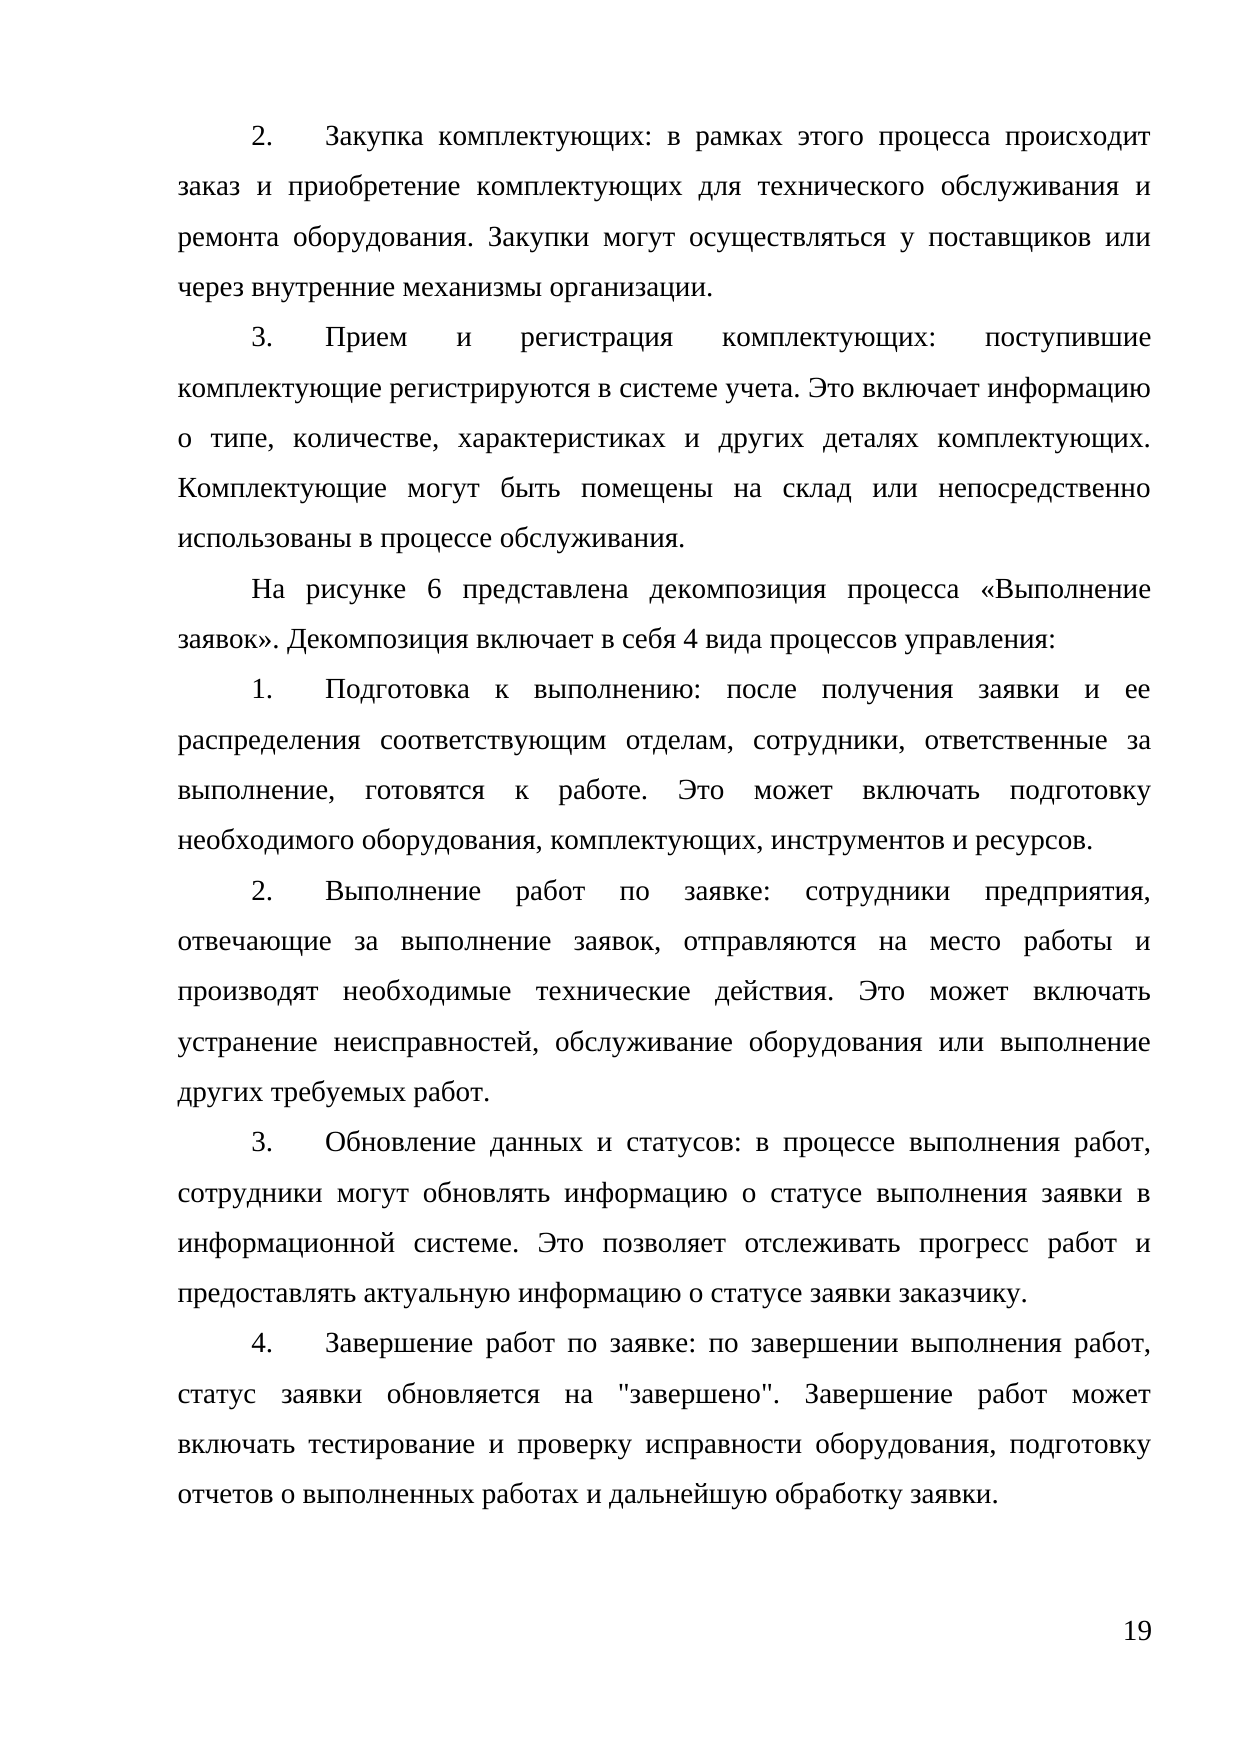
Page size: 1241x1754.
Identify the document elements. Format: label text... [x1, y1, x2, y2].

text На рисунке 6 представлена декомпозиция процесса «Выполнение заявок». Декомпозиция включает в себя 4 вида процессов управления: [177, 571, 1152, 655]
text 1. Подготовка к выполнению: после получения заявки и ее распределения соответствующим отделам, сотрудники, ответственные за выполнение, готовятся к работе. Это может включать подготовку необходимого оборудования, комплектующих, инструментов и ресурсов. [177, 672, 1152, 856]
text 3. Обновление данных и статусов: в процессе выполнения работ, сотрудники могут обновлять информацию о статусе выполнения заявки в информационной системе. Это позволяет отслеживать прогресс работ и предоставлять актуальную информацию о статусе заявки заказчику. [177, 1124, 1152, 1309]
text 4. Завершение работ по заявке: по завершении выполнения работ, статус заявки обновляется на "завершено". Завершение работ может включать тестирование и проверку исправности оборудования, подготовку отчетов о выполненных работах и дальнейшую обработку заявки. [177, 1326, 1152, 1510]
text 2. Закупка комплектующих: в рамках этого процесса происходит заказ и приобретение комплектующих для технического обслуживания и ремонта оборудования. Закупки могут осуществляться у поставщиков или через внутренние механизмы организации. [177, 118, 1152, 303]
text 3. Прием и регистрация комплектующих: поступившие комплектующие регистрируются в системе учета. Это включает информацию о типе, количестве, характеристиках и других деталях комплектующих. Комплектующие могут быть помещены на склад или непосредственно использованы в процессе обслуживания. [177, 319, 1152, 554]
text 2. Выполнение работ по заявке: сотрудники предприятия, отвечающие за выполнение заявок, отправляются на место работы и производят необходимые технические действия. Это может включать устранение неисправностей, обслуживание оборудования или выполнение других требуемых работ. [177, 873, 1152, 1108]
